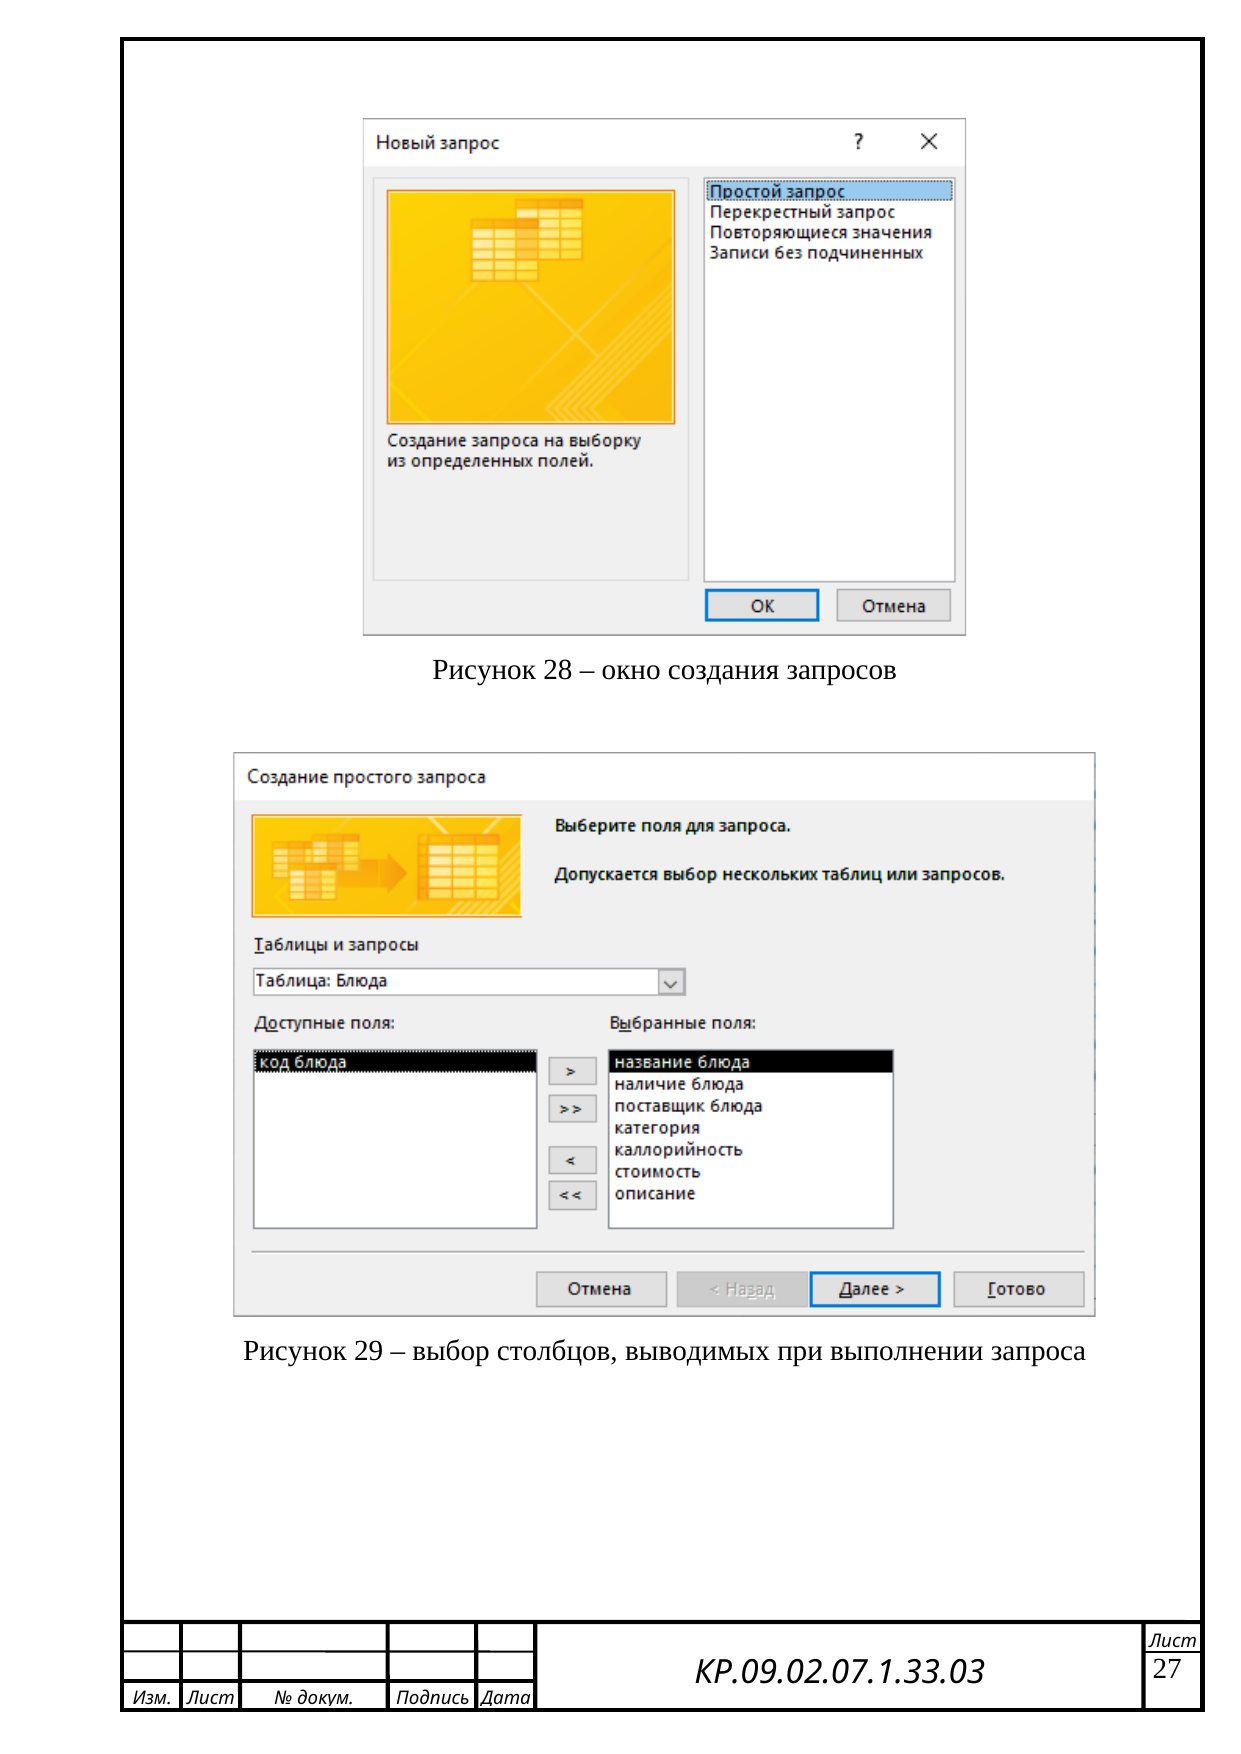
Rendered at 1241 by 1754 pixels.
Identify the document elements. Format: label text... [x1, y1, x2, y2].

picture [362, 118, 967, 636]
text Рисунок 28 – окно создания запросов [177, 652, 1152, 686]
text Рисунок 29 – выбор столбцов, выводимых при выполнении запроса [177, 1333, 1152, 1367]
picture [233, 752, 1096, 1317]
